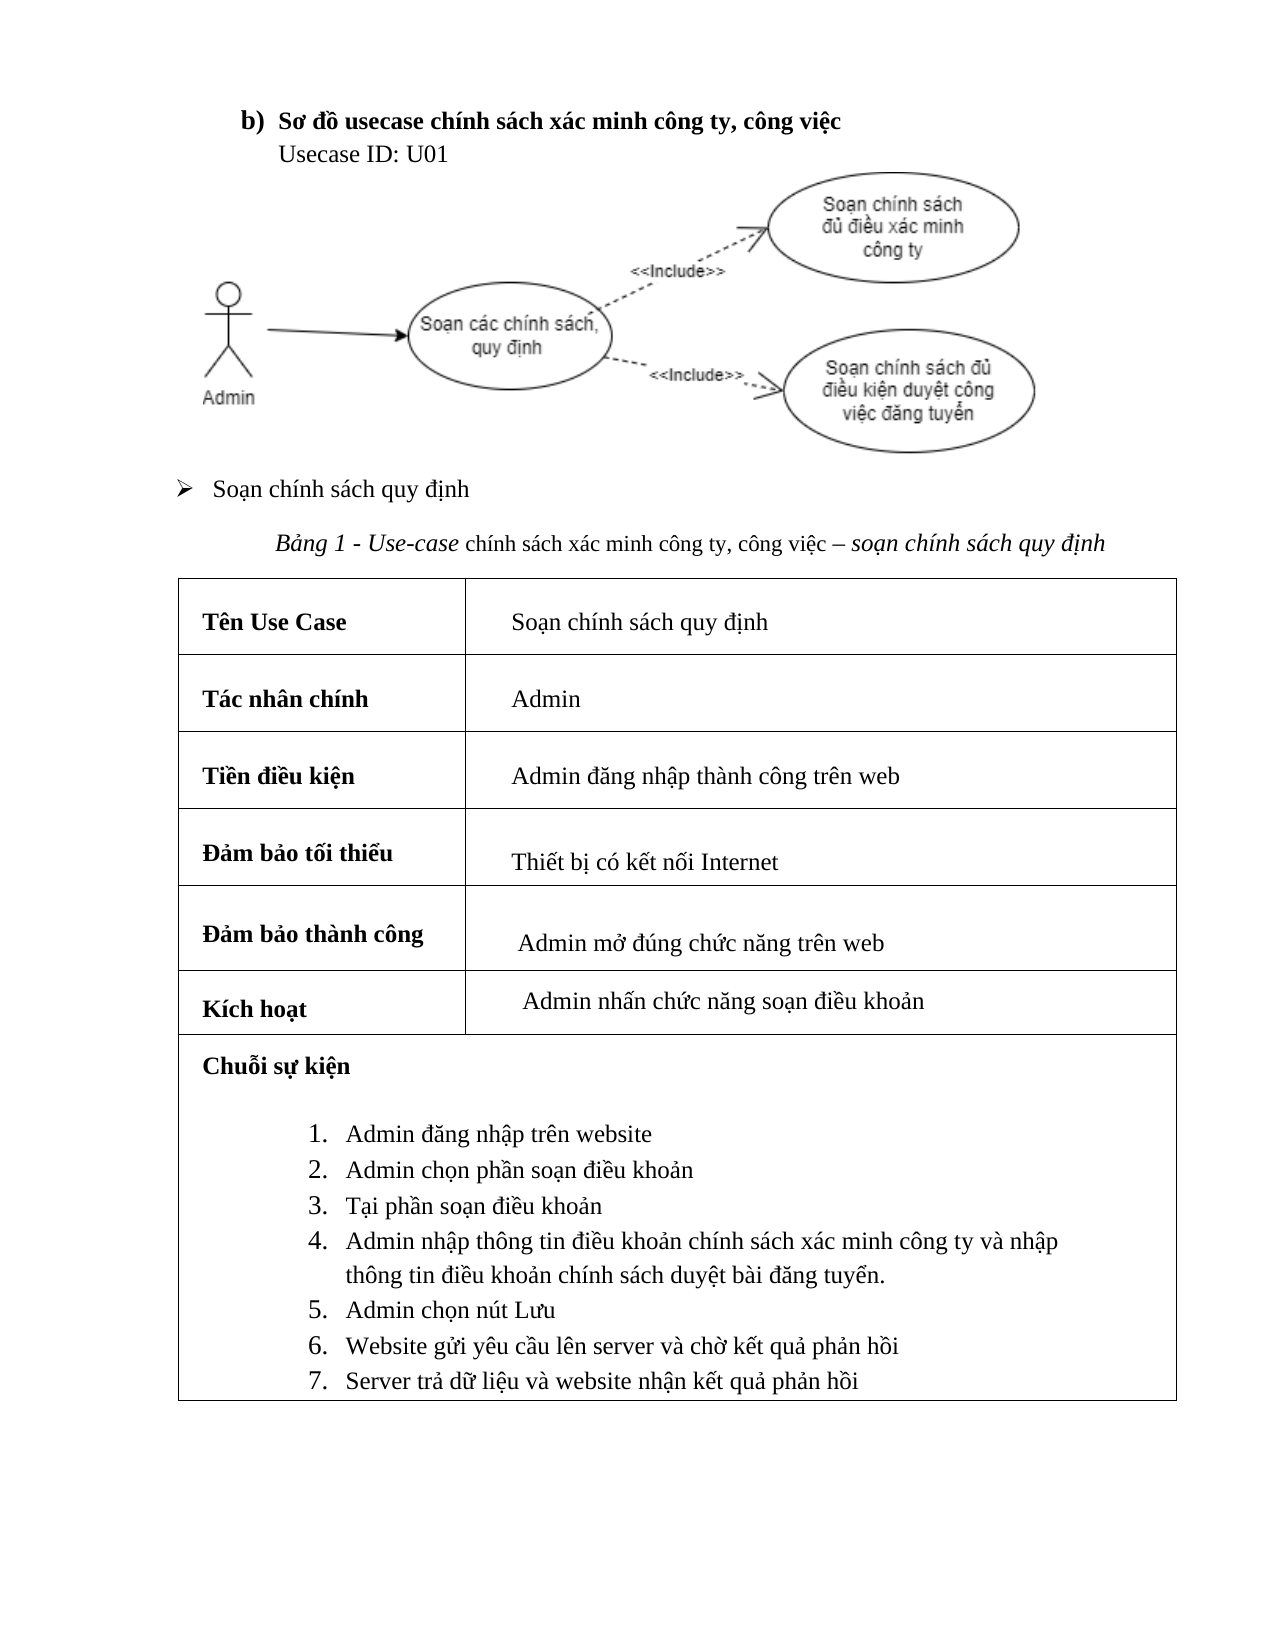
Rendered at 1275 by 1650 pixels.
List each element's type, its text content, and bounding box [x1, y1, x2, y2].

table_cell Admin nhấn chức năng soạn điều khoản [466, 971, 1176, 1034]
table_cell Chuỗi sự kiện Admin đăng nhập trên website Admin chọn phần soạn điều khoản Tại phần soạn điều khoản Admin nhập thông tin điều khoản chính sách xác minh công ty và nhập thông tin điều khoản chính sách duyệt bài đăng tuyển. Admin chọn nút Lưu Website gửi yêu cầu lên server và chờ kết quả phản hồi Server trả dữ liệu và website nhận kết quả phản hồi [179, 1035, 1176, 1399]
table_cell Admin [466, 655, 1176, 731]
table_cell Đảm bảo thành công [179, 886, 465, 970]
table_header Soạn chính sách quy định [466, 579, 1176, 654]
table_cell Thiết bị có kết nối Internet [466, 809, 1176, 885]
table_cell Admin đăng nhập thành công trên web [466, 732, 1176, 807]
subtitle Sơ đồ usecase chính sách xác minh công ty, công việc Usecase ID: U01 [241, 104, 1206, 168]
table_cell Admin mở đúng chức năng trên web [466, 886, 1176, 970]
text Bảng 1 - Use-case chính sách xác minh công ty, công việc – soạn chính sách quy định [176, 528, 1206, 556]
table_cell Đảm bảo tối thiểu [179, 809, 465, 885]
table_cell Kích hoạt [179, 971, 465, 1034]
list Soạn chính sách quy định [175, 474, 1206, 503]
table_cell Tiền điều kiện [179, 732, 465, 807]
table_header Tên Use Case [179, 579, 465, 654]
table_cell Tác nhân chính [179, 655, 465, 731]
picture [203, 172, 1037, 455]
